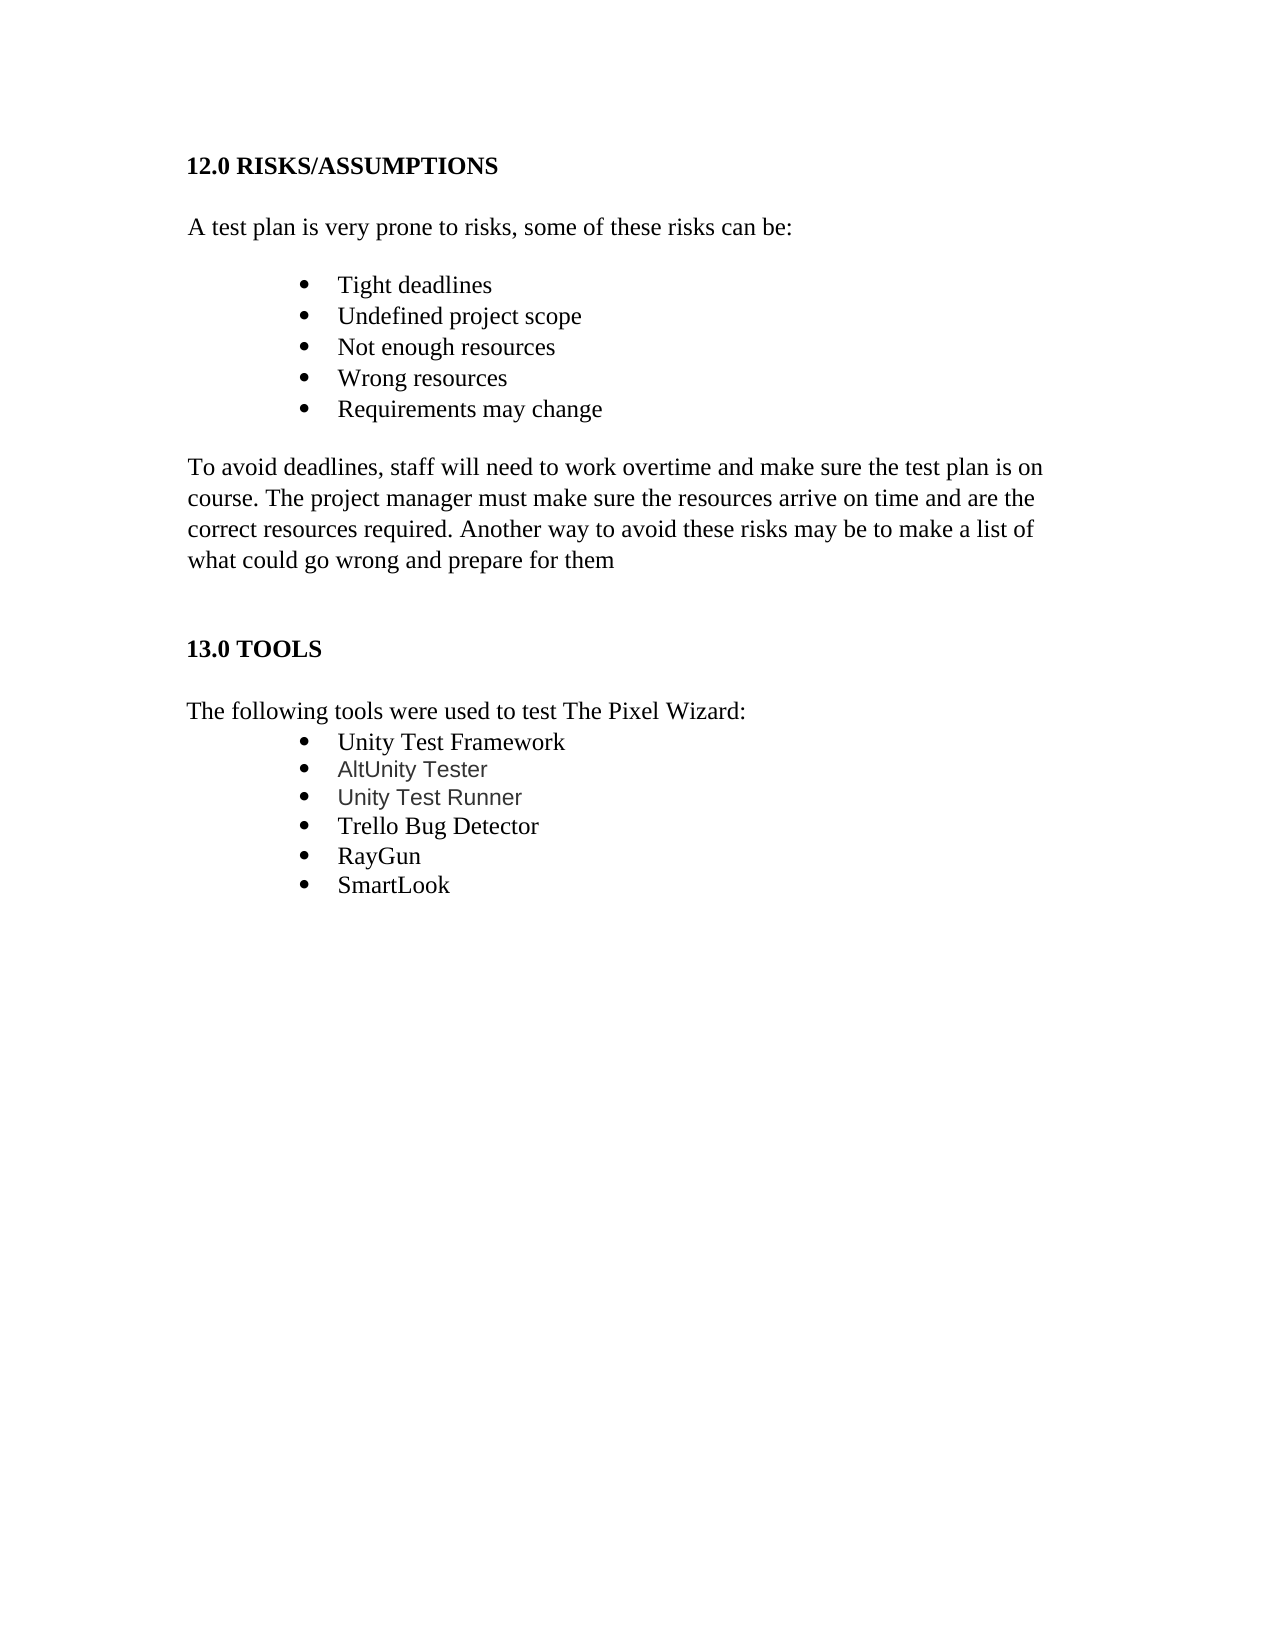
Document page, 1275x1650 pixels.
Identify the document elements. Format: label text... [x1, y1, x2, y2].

list RayGun [300, 841, 1087, 870]
list Undefined project scope [300, 301, 1087, 330]
list Trello Bug Detector [300, 811, 1087, 840]
list Unity Test Framework [300, 727, 1087, 755]
text 13.0 TOOLS [186, 634, 1087, 663]
list AltUnity Tester [300, 756, 1087, 783]
subtitle 12.0 RISKS/ASSUMPTIONS [186, 151, 1087, 179]
list Requirements may change [300, 394, 1087, 423]
text A test plan is very prone to risks, some of these risks can be: [187, 212, 1087, 241]
list Unity Test Runner [300, 784, 1087, 811]
text To avoid deadlines, staff will need to work overtime and make sure the test plan is on course. The project manager must make sure the resources arrive on time and are the correct resources required. Another way to avoid these risks may be to make a list of what could go wrong and prepare for them [187, 452, 1087, 574]
list Not enough resources [300, 332, 1087, 361]
list Tight deadlines [300, 270, 1087, 299]
list SmartLook [300, 871, 1087, 899]
text The following tools were used to test The Pixel Wizard: [186, 696, 1087, 724]
list Wrong resources [300, 363, 1087, 392]
